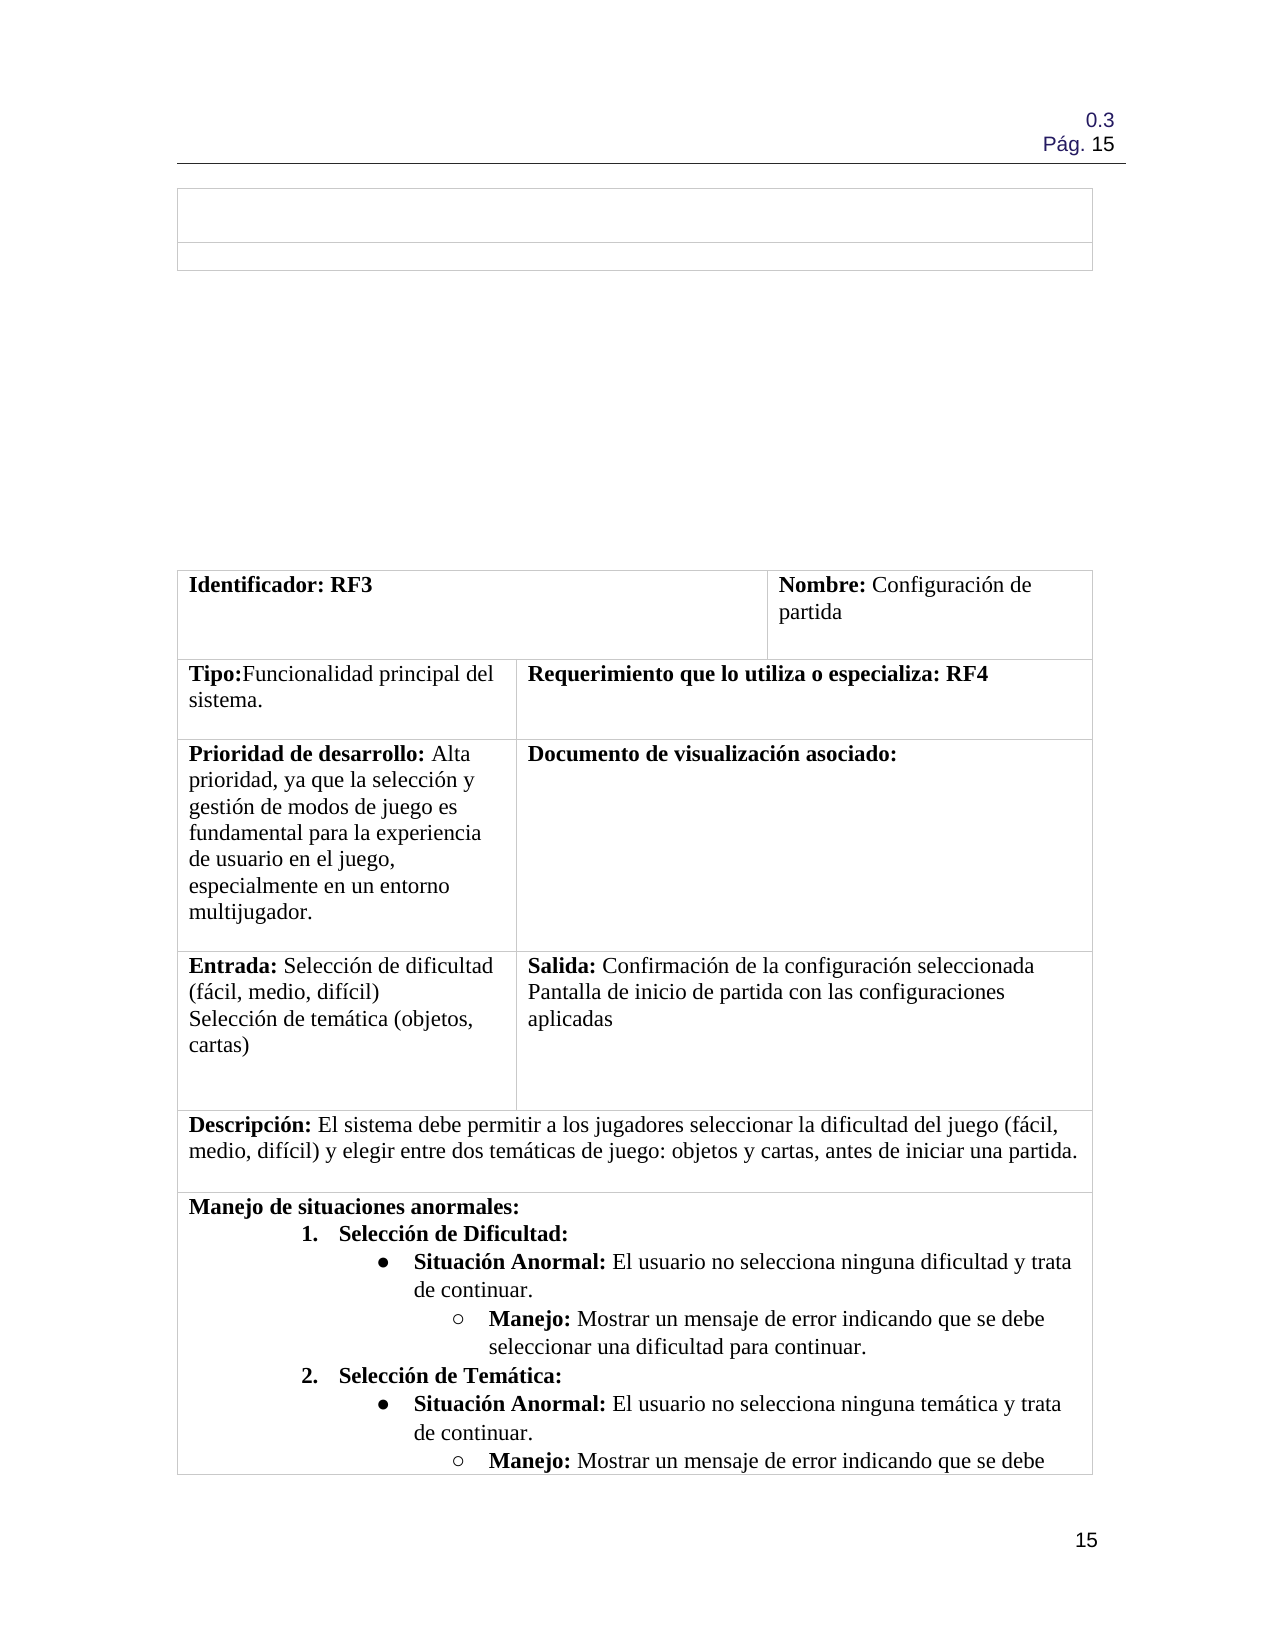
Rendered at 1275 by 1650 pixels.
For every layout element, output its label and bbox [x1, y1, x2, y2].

table_cell [178, 243, 1092, 269]
table_cell [178, 189, 1092, 242]
